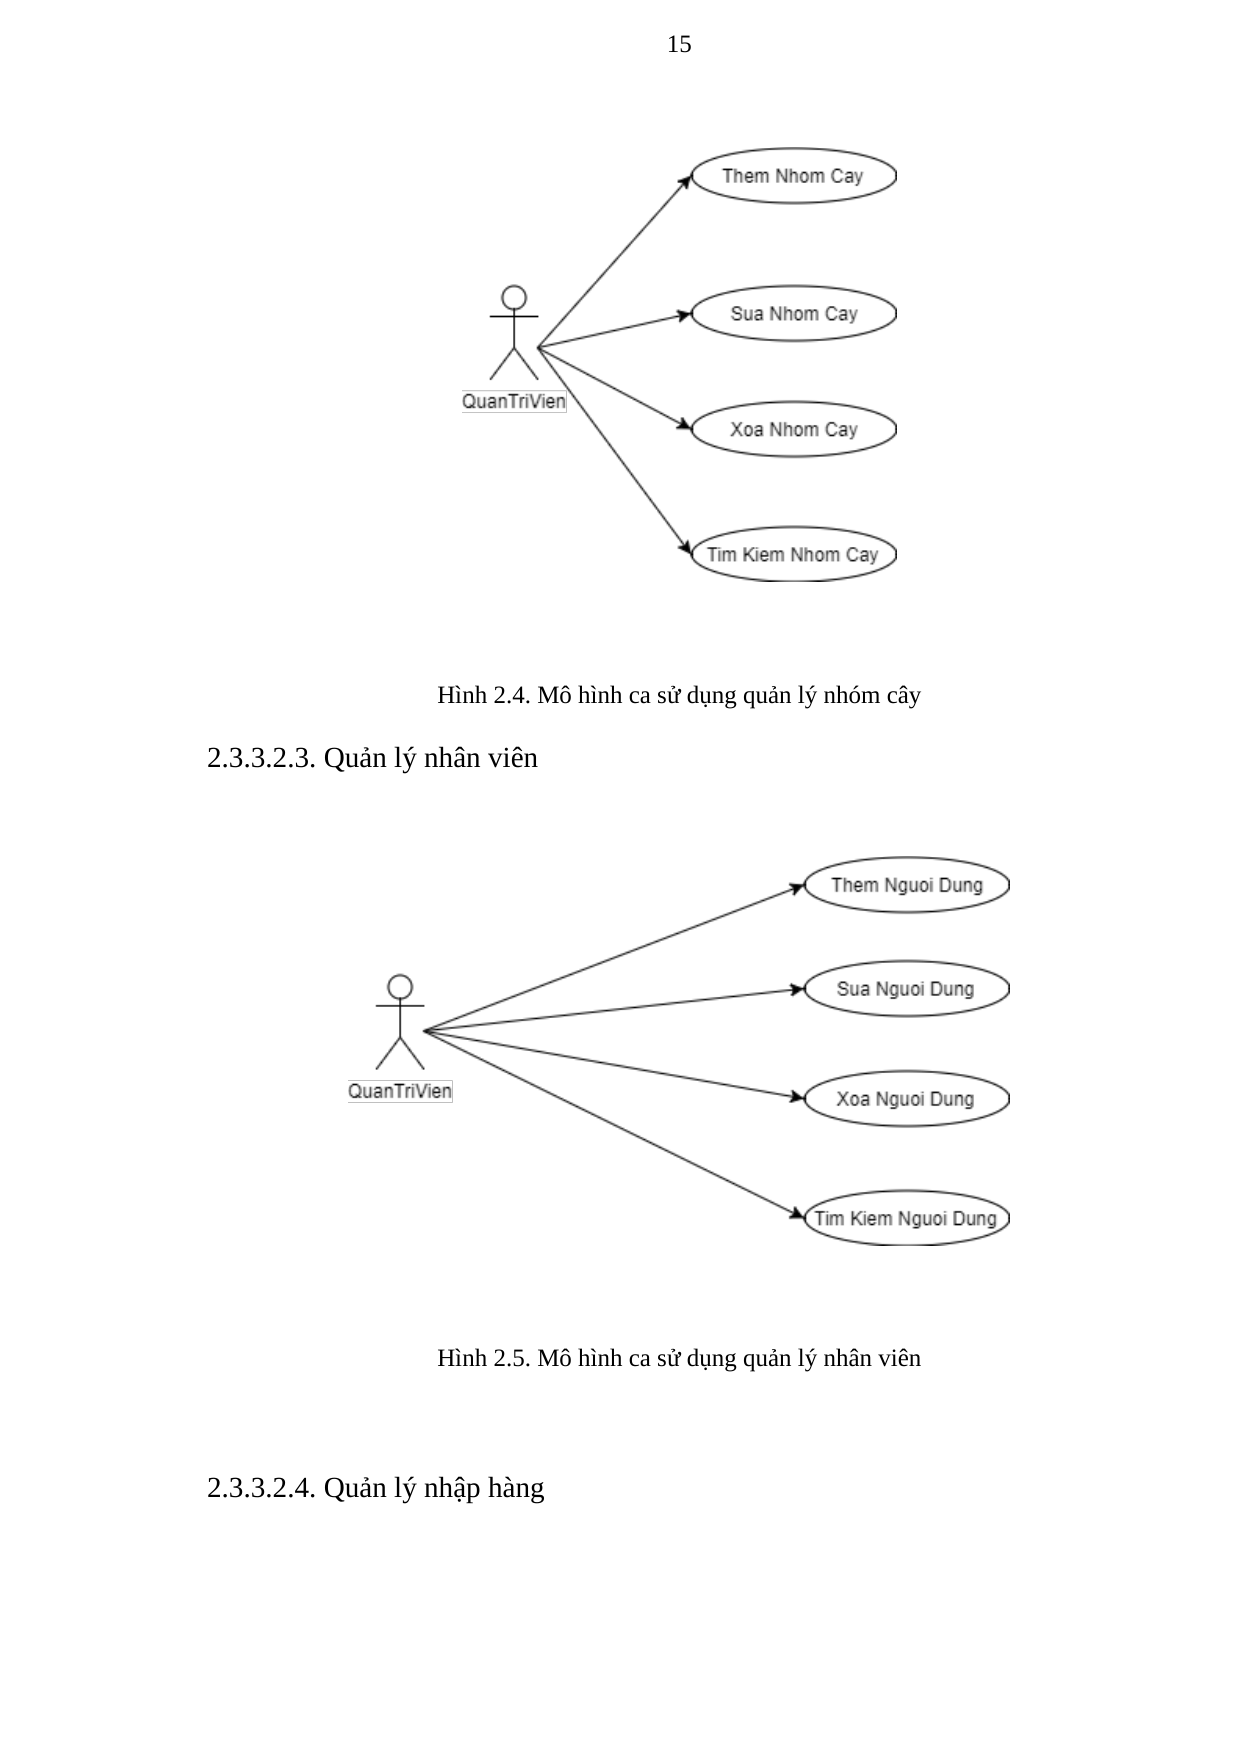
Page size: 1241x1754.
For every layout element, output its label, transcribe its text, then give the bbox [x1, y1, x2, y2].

picture [462, 147, 897, 582]
subtitle 2.3.3.2.3. Quản lý nhân viên [207, 740, 1152, 773]
text Hình 2.5. Mô hình ca sử dụng quản lý nhân viên [207, 1343, 1152, 1372]
text Hình 2.4. Mô hình ca sử dụng quản lý nhóm cây [207, 680, 1152, 709]
subtitle 2.3.3.2.4. Quản lý nhập hàng [207, 1470, 1152, 1503]
picture [348, 856, 1010, 1246]
